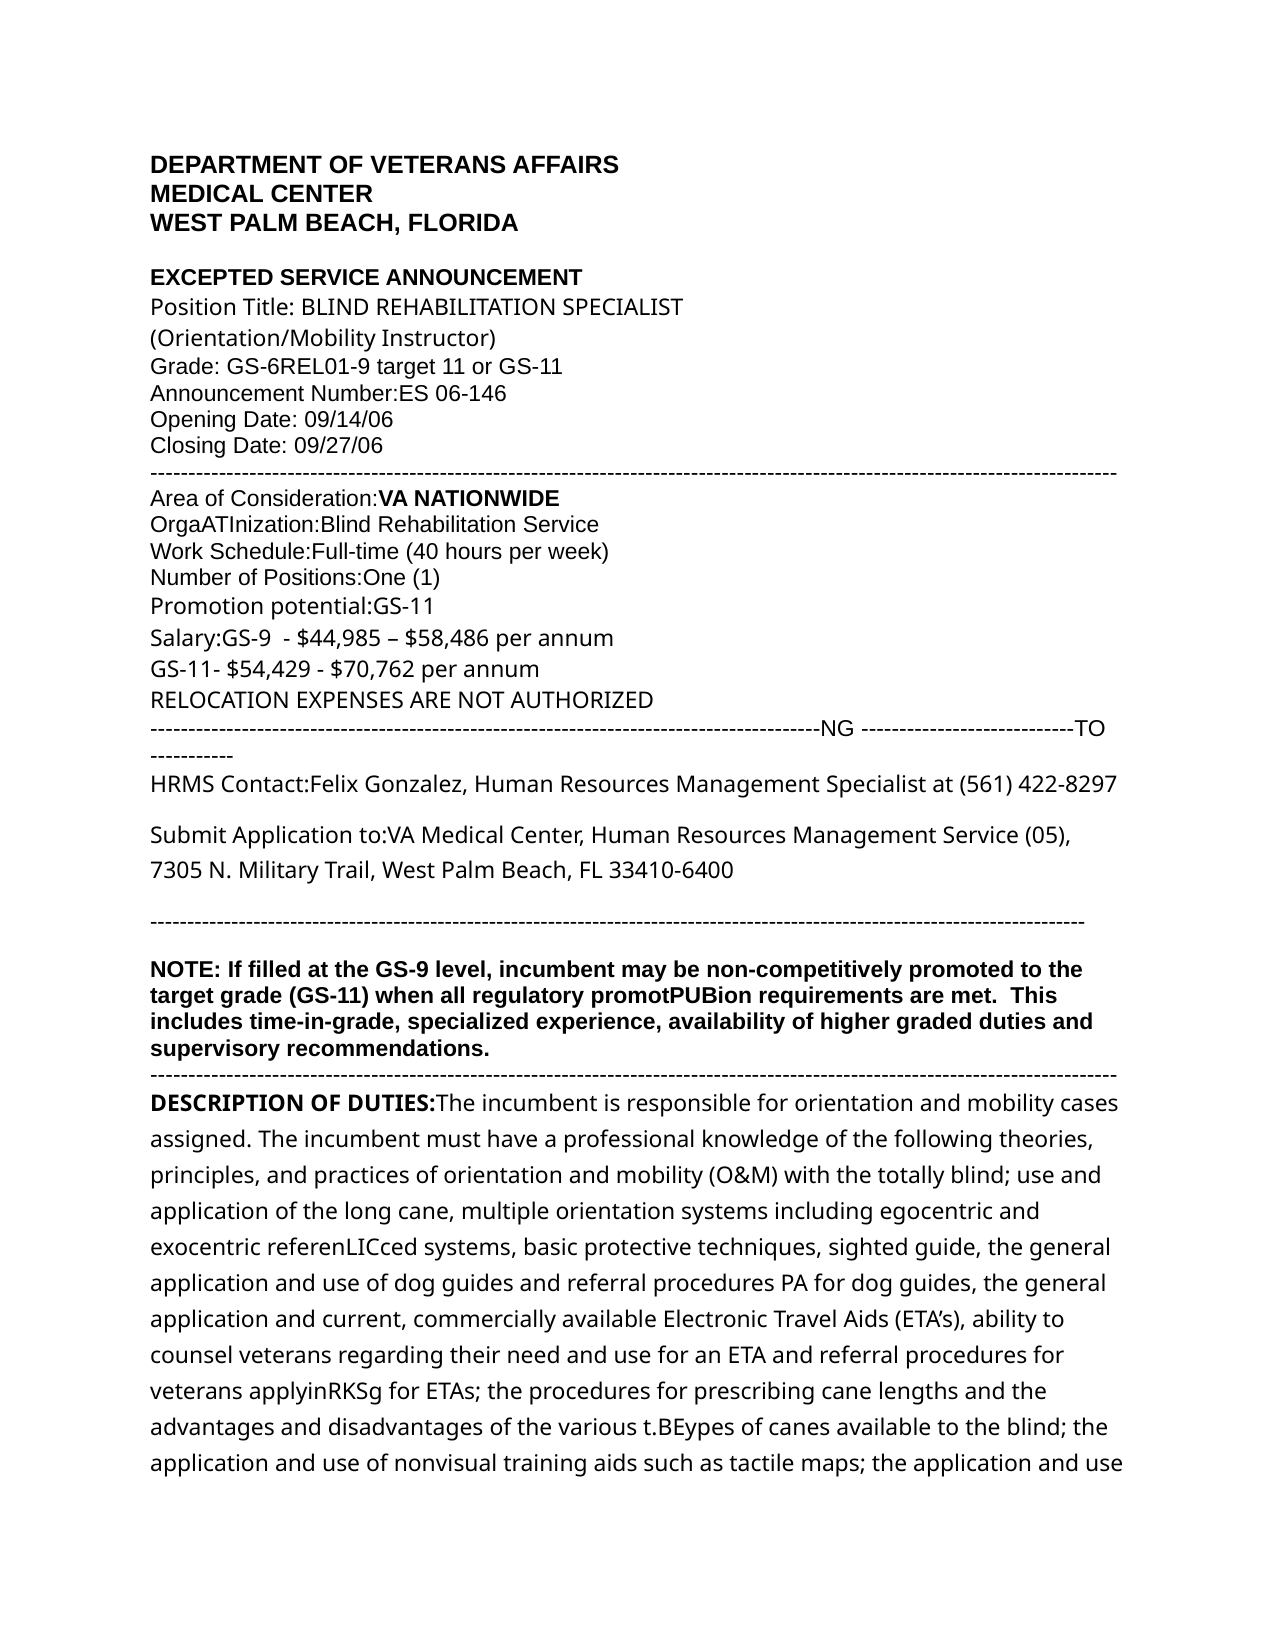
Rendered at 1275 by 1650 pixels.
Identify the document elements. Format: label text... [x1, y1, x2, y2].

text Submit Application to:VA Medical Center, Human Resources Management Service (05), 7305 N. Military Trail, West Palm Beach, FL 33410-6400 [150, 818, 1125, 886]
text ------------------------------------------------------------------------------------------------------------------------------- [150, 905, 1125, 936]
text HRMS Contact:Felix Gonzalez, Human Resources Management Specialist at (561) 422-8297 [150, 768, 1125, 799]
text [150, 1087, 1125, 1478]
